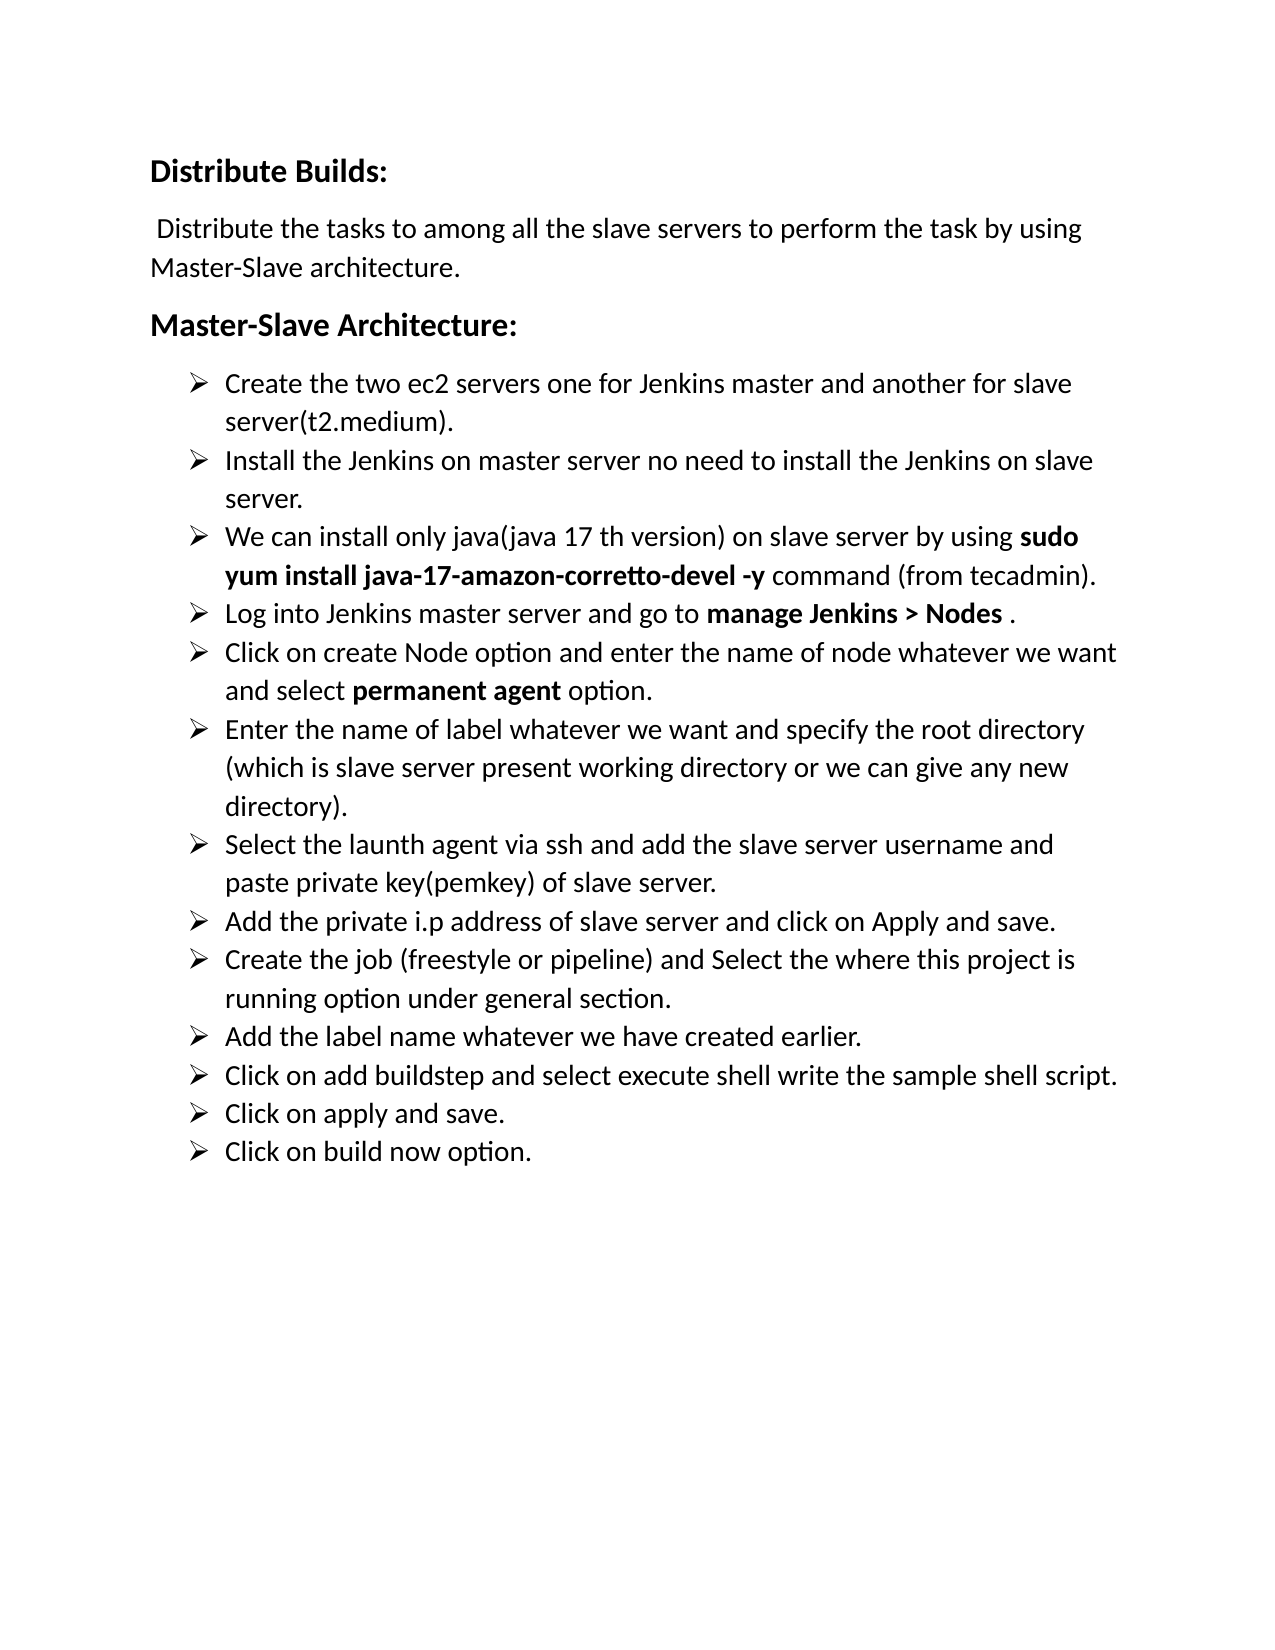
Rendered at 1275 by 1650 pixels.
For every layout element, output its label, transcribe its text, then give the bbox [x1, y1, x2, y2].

list Click on add buildstep and select execute shell write the sample shell script. [187, 1057, 1125, 1092]
text Master-Slave Architecture: [150, 304, 1125, 345]
text Distribute Builds: [150, 150, 1125, 191]
list Add the label name whatever we have created earlier. [187, 1018, 1125, 1054]
list Select the launth agent via ssh and add the slave server username and paste private key(pemkey) of slave server. [187, 826, 1125, 900]
list Click on apply and save. [187, 1095, 1125, 1131]
list Add the private i.p address of slave server and click on Apply and save. [187, 903, 1125, 938]
list Log into Jenkins master server and go to manage Jenkins > Nodes . [187, 595, 1125, 631]
text Distribute the tasks to among all the slave servers to perform the task by using Master-Slave architecture. [150, 211, 1125, 285]
list We can install only java(java 17 th version) on slave server by using sudo yum install java-17-amazon-corretto-devel -y command (from tecadmin). [187, 518, 1125, 593]
list Click on build now option. [187, 1133, 1125, 1169]
list Create the job (freestyle or pipeline) and Select the where this project is running option under general section. [187, 941, 1125, 1015]
list Create the two ec2 servers one for Jenkins master and another for slave server(t2.medium). [187, 365, 1125, 439]
list Install the Jenkins on master server no need to install the Jenkins on slave server. [187, 442, 1125, 516]
list Click on create Node option and enter the name of node whatever we want and select permanent agent option. [187, 634, 1125, 708]
list Enter the name of label whatever we want and specify the root directory (which is slave server present working directory or we can give any new directory). [187, 711, 1125, 823]
